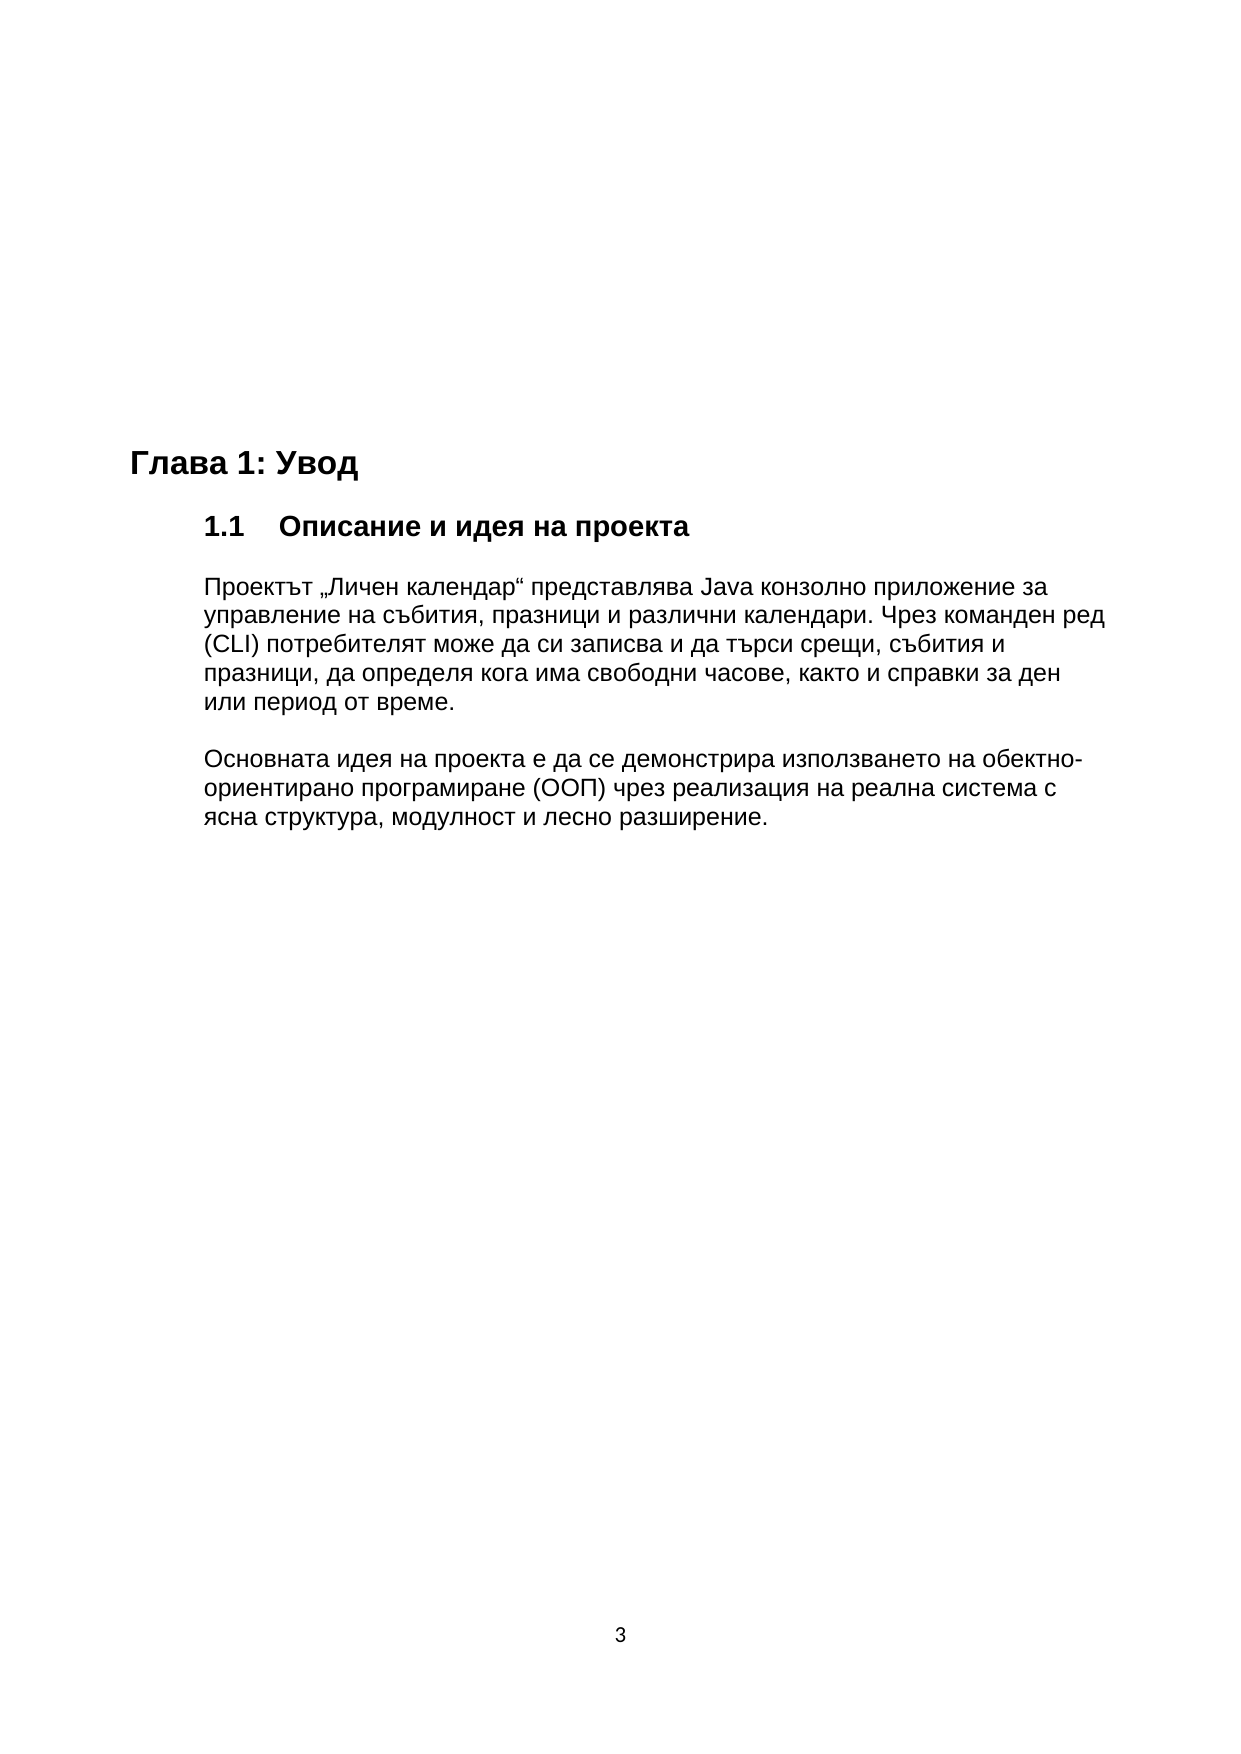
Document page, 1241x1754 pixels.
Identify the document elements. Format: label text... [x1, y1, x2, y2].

text Основната идея на проекта е да се демонстрира използването на обектно-ориентирано програмиране (ООП) чрез реализация на реална система с ясна структура, модулност и лесно разширение. [204, 744, 1110, 830]
list Описание и идея на проекта [204, 509, 1110, 543]
text Проектът „Личен календар“ представлява Java конзолно приложение за управление на събития, празници и различни календари. Чрез команден ред (CLI) потребителят може да си записва и да търси срещи, събития и празници, да определя кога има свободни часове, както и справки за ден или период от време. [204, 571, 1110, 715]
text Глава 1: Увод [130, 443, 1110, 481]
